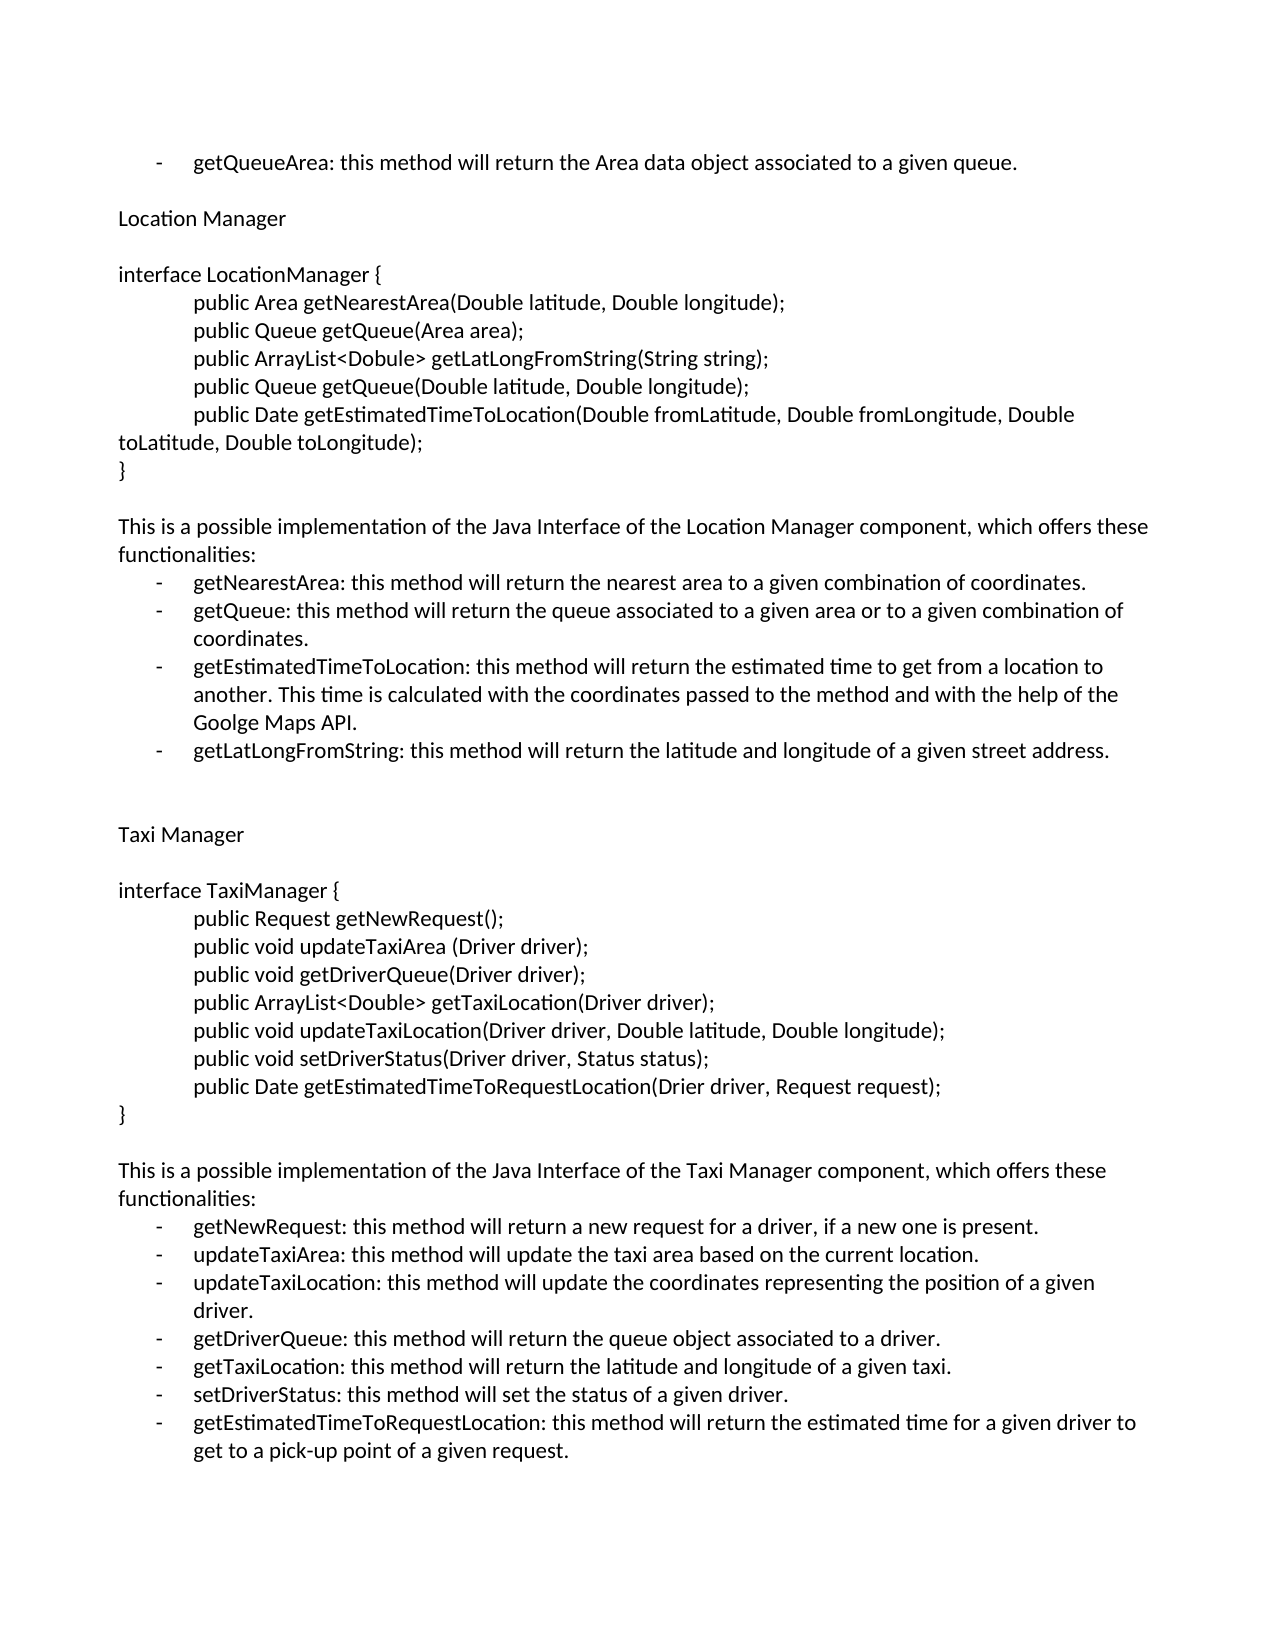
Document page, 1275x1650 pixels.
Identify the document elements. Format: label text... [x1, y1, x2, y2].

text This is a possible implementation of the Java Interface of the Taxi Manager component, which offers these functionalities: [118, 1156, 1157, 1212]
text public Date getEstimatedTimeToLocation(Double fromLatitude, Double fromLongitude, Double toLatitude, Double toLongitude); [118, 400, 1157, 456]
list getNewRequest: this method will return a new request for a driver, if a new one is present. [156, 1212, 1157, 1240]
list getLatLongFromString: this method will return the latitude and longitude of a given street address. [156, 736, 1157, 764]
text public void getDriverQueue(Driver driver); [118, 960, 1157, 988]
list updateTaxiLocation: this method will update the coordinates representing the position of a given driver. [156, 1268, 1157, 1324]
text This is a possible implementation of the Java Interface of the Location Manager component, which offers these functionalities: [118, 512, 1157, 568]
list getDriverQueue: this method will return the queue object associated to a driver. [156, 1324, 1157, 1352]
text public Queue getQueue(Area area); [118, 316, 1157, 344]
text public ArrayList<Dobule> getLatLongFromString(String string); [118, 344, 1157, 372]
list updateTaxiArea: this method will update the taxi area based on the current location. [156, 1240, 1157, 1268]
list setDriverStatus: this method will set the status of a given driver. [156, 1381, 1157, 1408]
text } [118, 1100, 1157, 1128]
text interface LocationManager { [118, 260, 1157, 288]
list getQueue: this method will return the queue associated to a given area or to a given combination of coordinates. [156, 596, 1157, 652]
text public Request getNewRequest(); [118, 904, 1157, 932]
list getTaxiLocation: this method will return the latitude and longitude of a given taxi. [156, 1352, 1157, 1381]
text Location Manager [118, 204, 1157, 232]
text public ArrayList<Double> getTaxiLocation(Driver driver); [118, 988, 1157, 1016]
text interface TaxiManager { [118, 876, 1157, 904]
text public Queue getQueue(Double latitude, Double longitude); [118, 372, 1157, 400]
text public void setDriverStatus(Driver driver, Status status); [118, 1044, 1157, 1072]
text public void updateTaxiLocation(Driver driver, Double latitude, Double longitude); [118, 1016, 1157, 1044]
text Taxi Manager [118, 820, 1157, 848]
list getNearestArea: this method will return the nearest area to a given combination of coordinates. [156, 568, 1157, 596]
text public void updateTaxiArea (Driver driver); [118, 932, 1157, 960]
list getQueueArea: this method will return the Area data object associated to a given queue. [156, 148, 1157, 176]
list getEstimatedTimeToRequestLocation: this method will return the estimated time for a given driver to get to a pick-up point of a given request. [156, 1408, 1157, 1464]
list getEstimatedTimeToLocation: this method will return the estimated time to get from a location to another. This time is calculated with the coordinates passed to the method and with the help of the Goolge Maps API. [156, 652, 1157, 736]
text public Date getEstimatedTimeToRequestLocation(Drier driver, Request request); [118, 1072, 1157, 1100]
text } [118, 456, 1157, 484]
text public Area getNearestArea(Double latitude, Double longitude); [118, 288, 1157, 316]
